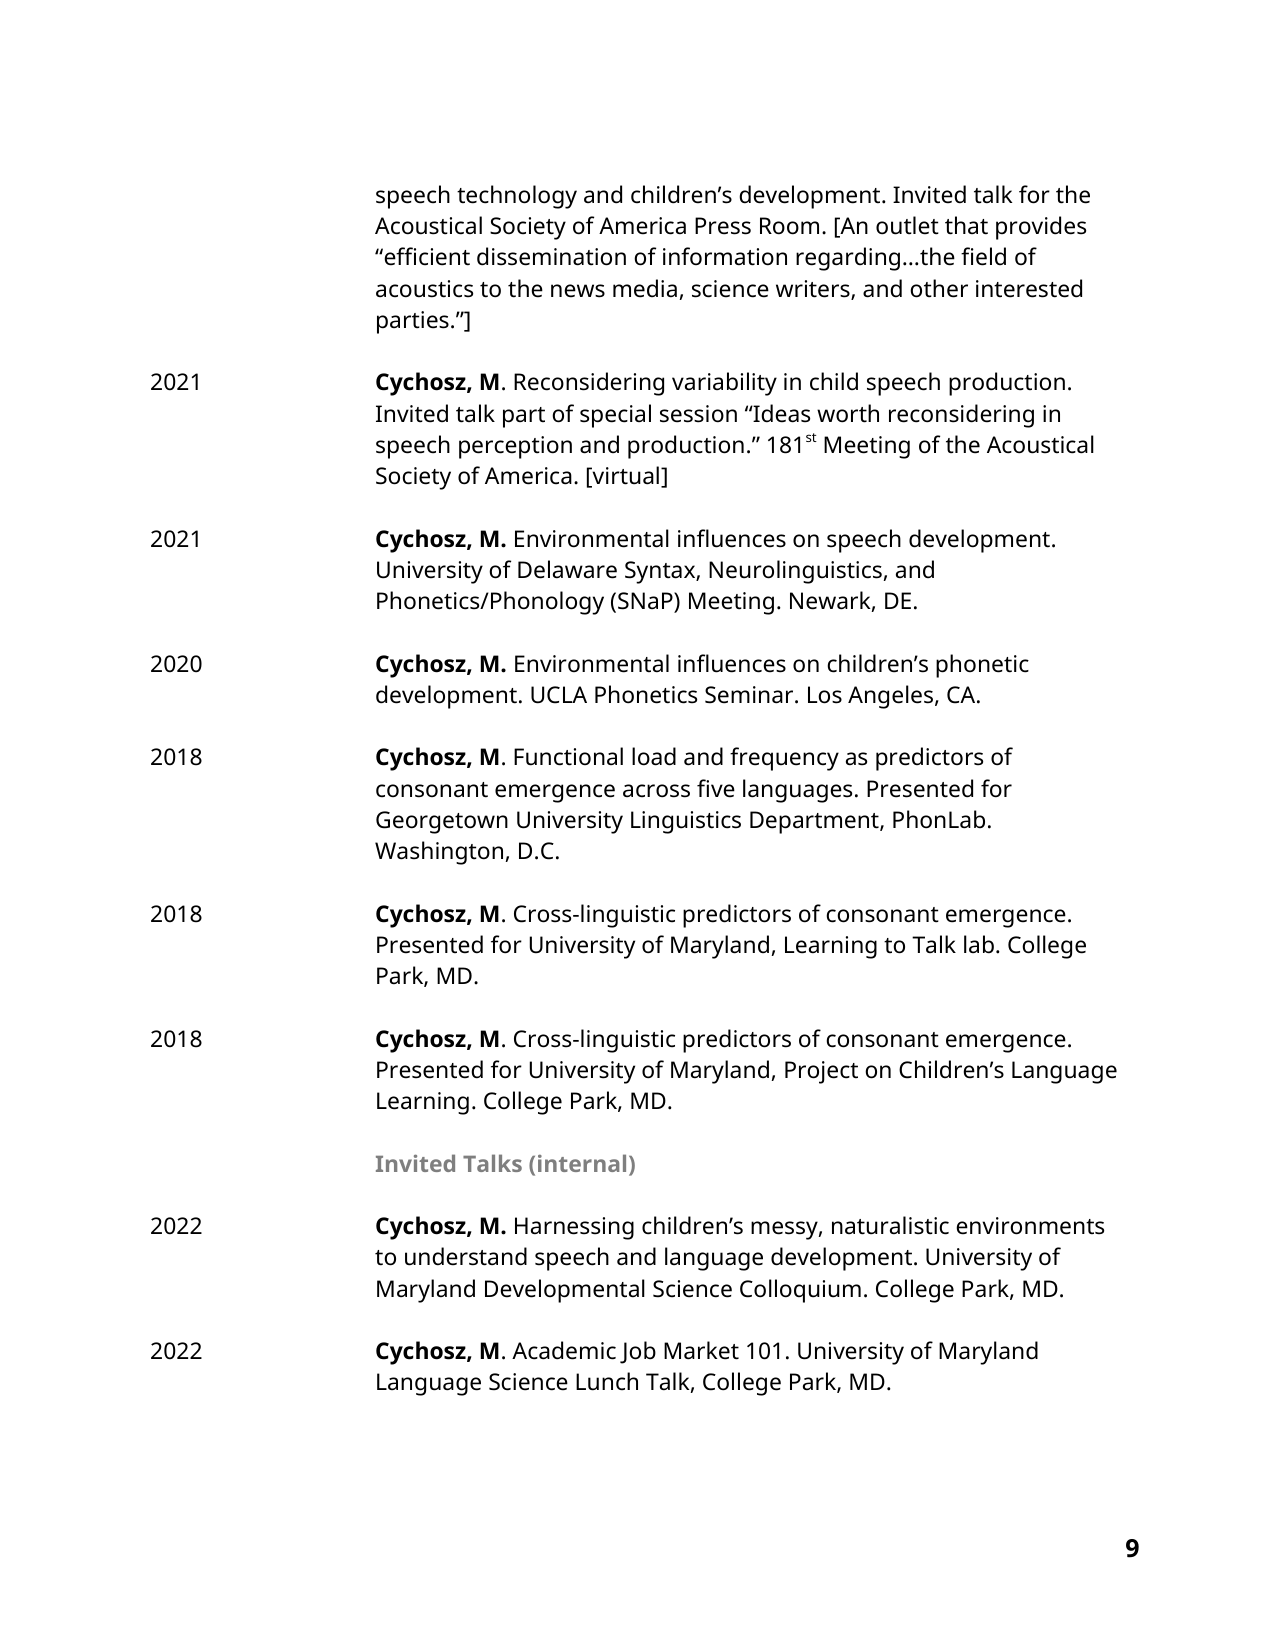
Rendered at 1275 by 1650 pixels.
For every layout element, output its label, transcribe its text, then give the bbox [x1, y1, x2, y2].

text 2020 Cychosz, M. Environmental influences on children’s phonetic development. UCLA Phonetics Seminar. Los Angeles, CA. [150, 647, 1125, 710]
text 2018 Cychosz, M. Cross-linguistic predictors of consonant emergence. Presented for University of Maryland, Learning to Talk lab. College Park, MD. [150, 897, 1125, 991]
text University of Delaware Syntax, Neurolinguistics, and Phonetics/Phonology (SNaP) Meeting. Newark, DE. [375, 554, 1125, 616]
text 2021 Cychosz, M. Environmental influences on speech development. [150, 522, 1125, 554]
text 2022 Cychosz, M. Academic Job Market 101. University of Maryland Language Science Lunch Talk, College Park, MD. [150, 1335, 1125, 1397]
text 2018 Cychosz, M. Cross-linguistic predictors of consonant emergence. Presented for University of Maryland, Project on Children’s Language Learning. College Park, MD. [150, 1022, 1125, 1116]
text 2018 Cychosz, M. Functional load and frequency as predictors of consonant emergence across five languages. Presented for Georgetown University Linguistics Department, PhonLab. Washington, D.C. [150, 741, 1125, 866]
text Invited Talks (internal) [300, 1147, 1125, 1179]
